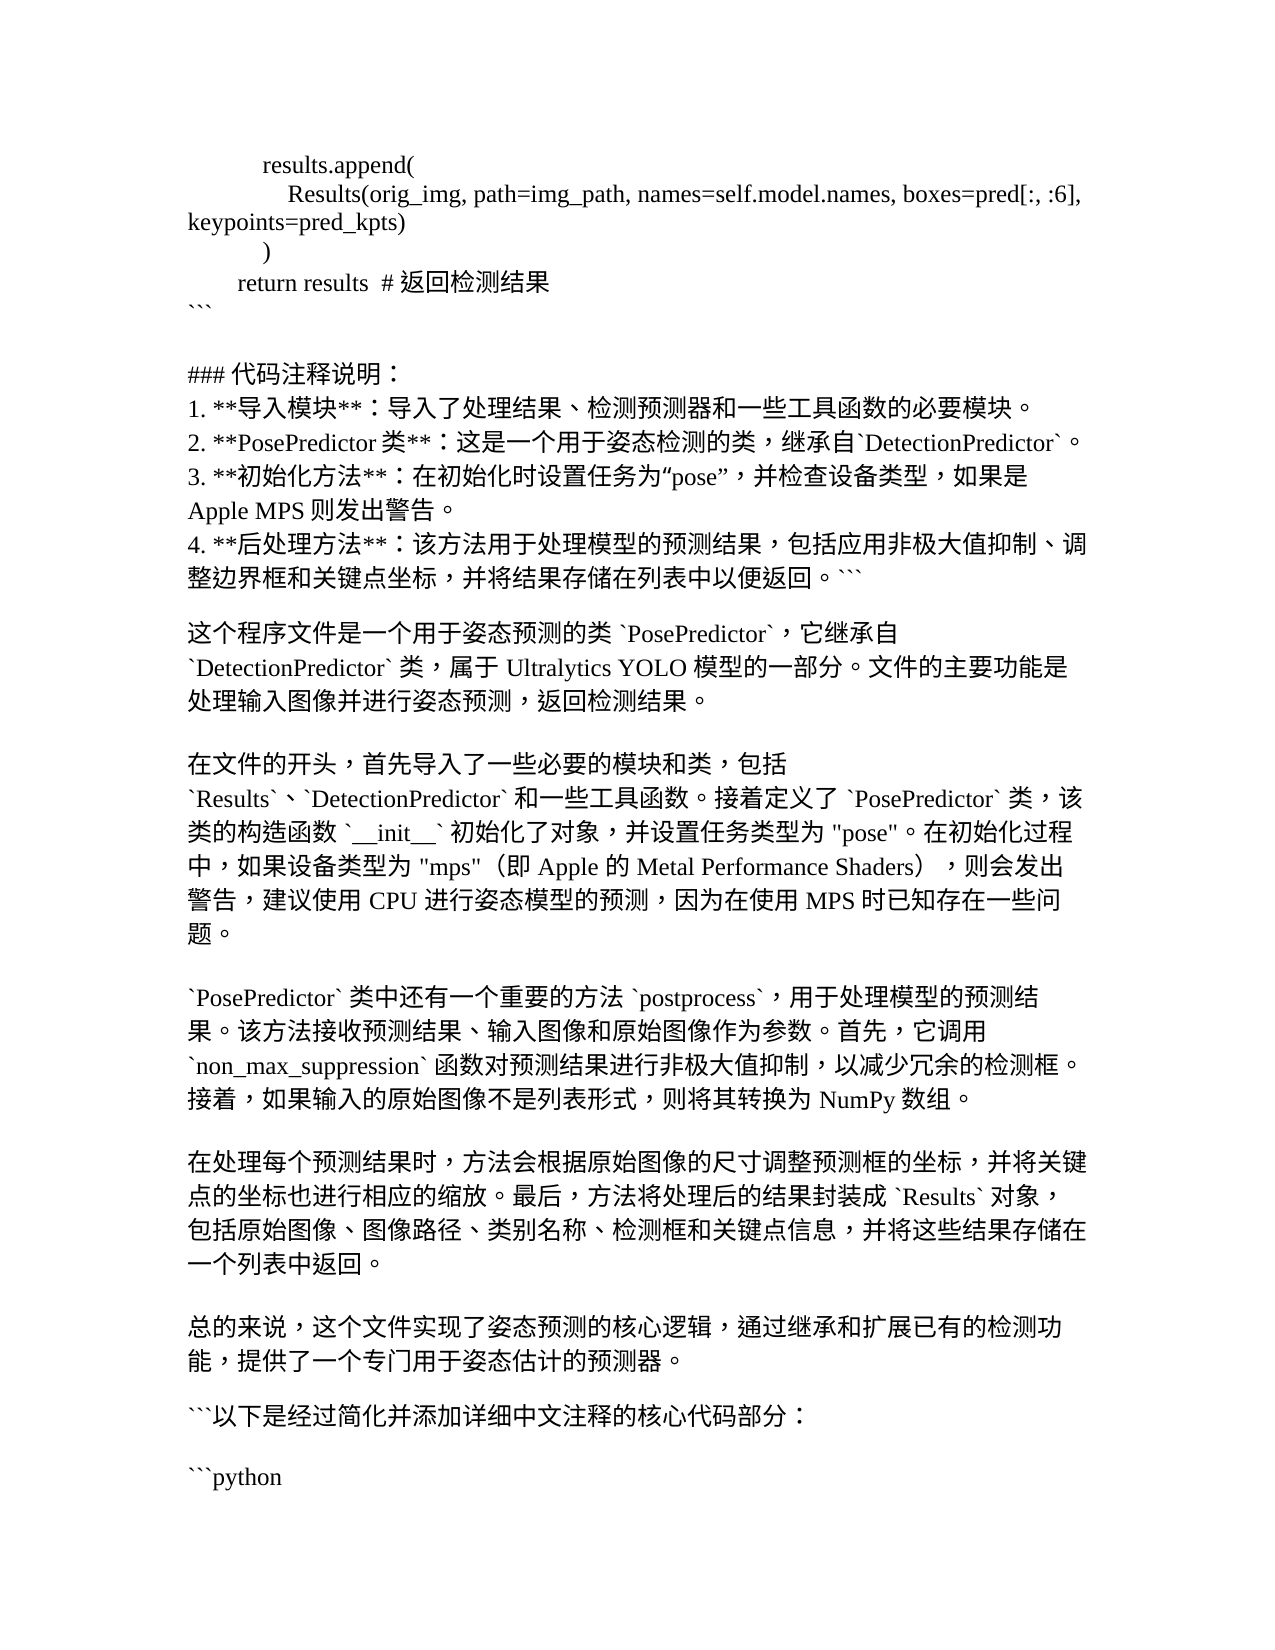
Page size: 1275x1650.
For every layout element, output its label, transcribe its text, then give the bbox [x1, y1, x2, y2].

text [187, 1399, 1087, 1490]
text 这个程序文件是一个用于姿态预测的类 `PosePredictor`，它继承自 `DetectionPredictor` 类，属于 Ultralytics YOLO 模型的一部分。文件的主要功能是处理输入图像并进行姿态预测，返回检测结果。 在文件的开头，首先导入了一些必要的模块和类，包括 `Results`、`DetectionPredictor` 和一些工具函数。接着定义了 `PosePredictor` 类，该类的构造函数 `__init__` 初始化了对象，并设置任务类型为 "pose"。在初始化过程中，如果设备类型为 "mps"（即 Apple 的 Metal Performance Shaders），则会发出警告，建议使用 CPU 进行姿态模型的预测，因为在使用 MPS 时已知存在一些问题。 `PosePredictor` 类中还有一个重要的方法 `postprocess`，用于处理模型的预测结果。该方法接收预测结果、输入图像和原始图像作为参数。首先，它调用 `non_max_suppression` 函数对预测结果进行非极大值抑制，以减少冗余的检测框。接着，如果输入的原始图像不是列表形式，则将其转换为 NumPy 数组。 在处理每个预测结果时，方法会根据原始图像的尺寸调整预测框的坐标，并将关键点的坐标也进行相应的缩放。最后，方法将处理后的结果封装成 `Results` 对象，包括原始图像、图像路径、类别名称、检测框和关键点信息，并将这些结果存储在一个列表中返回。 总的来说，这个文件实现了姿态预测的核心逻辑，通过继承和扩展已有的检测功能，提供了一个专门用于姿态估计的预测器。 [187, 616, 1087, 1378]
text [187, 150, 1087, 595]
